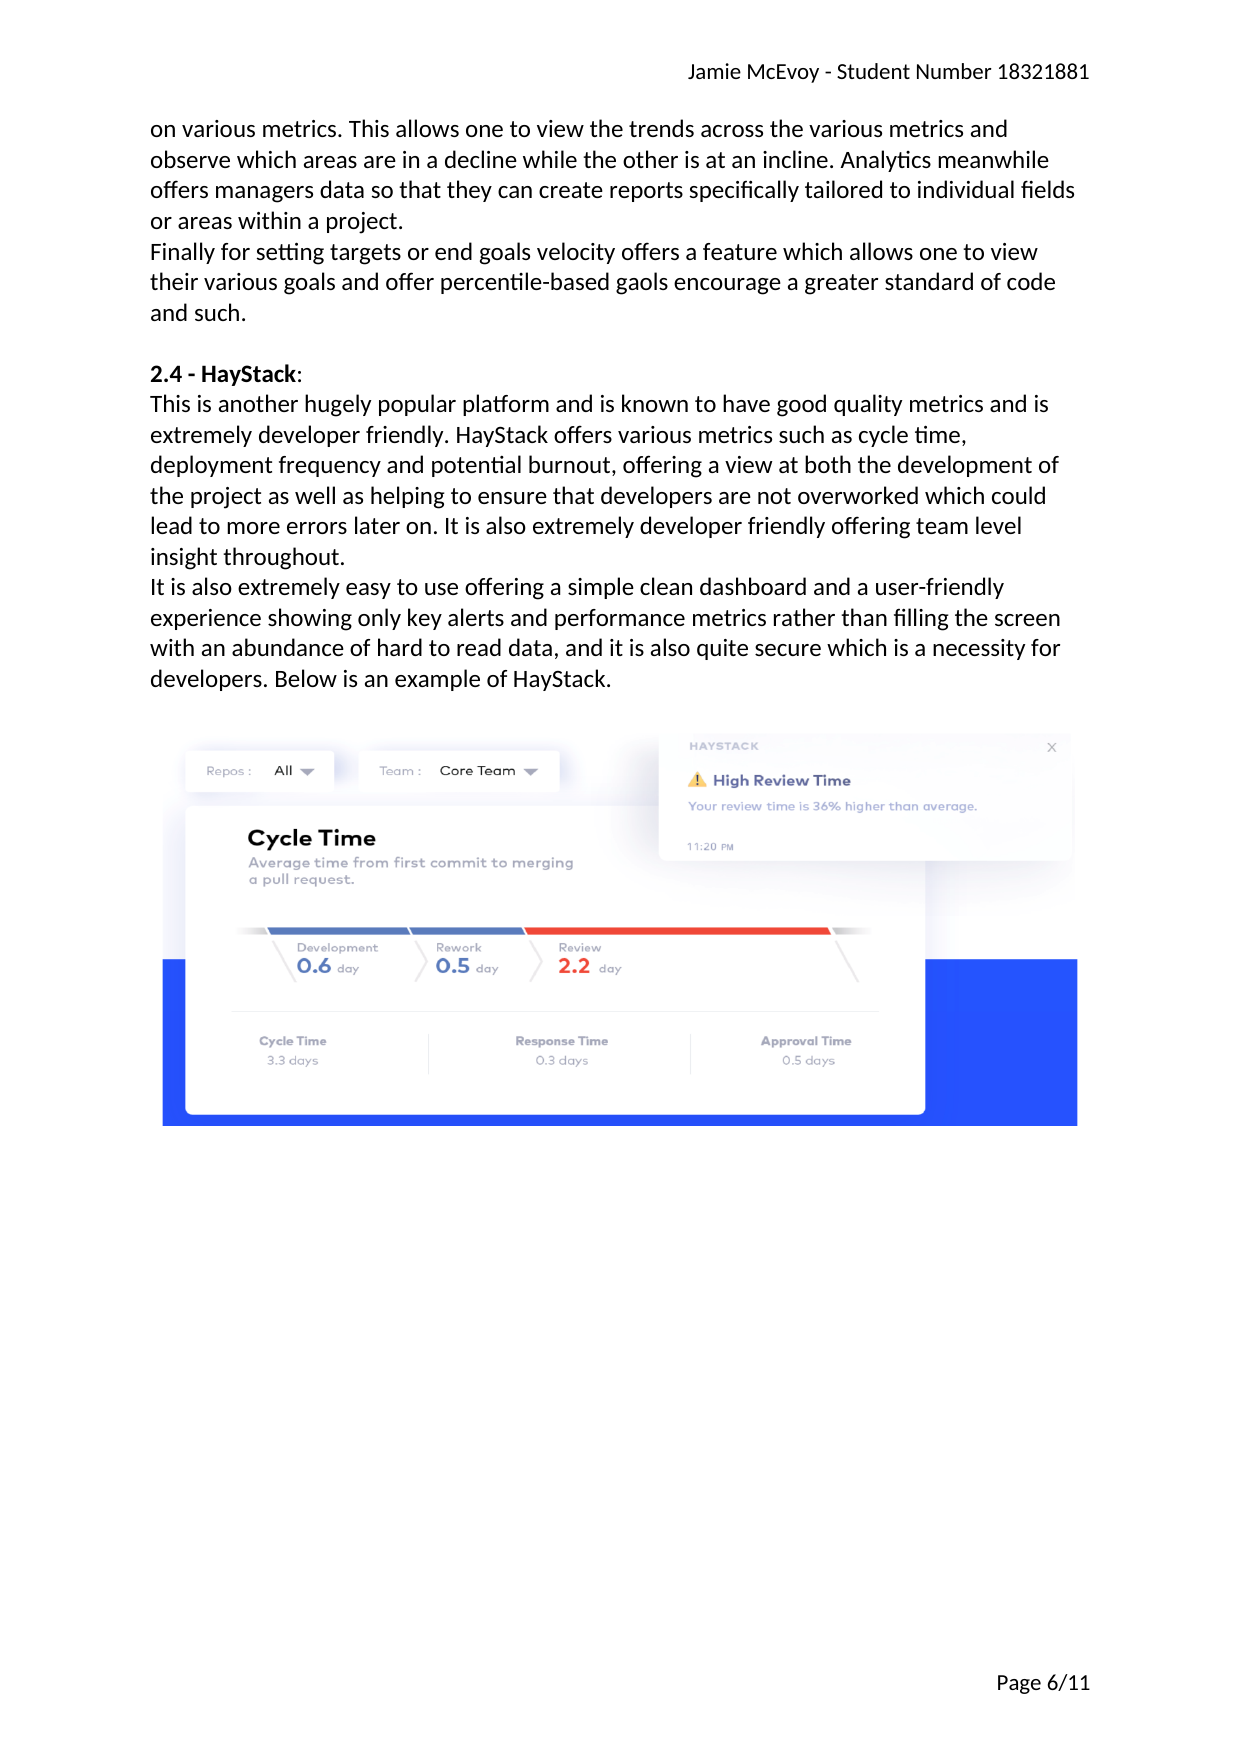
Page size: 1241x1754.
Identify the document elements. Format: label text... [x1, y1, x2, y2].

text Finally for setting targets or end goals velocity offers a feature which allows one to view their various goals and offer percentile-based gaols encourage a greater standard of code and such. [150, 236, 1090, 327]
text 2.4 - HayStack: [150, 358, 1090, 388]
text It is also extremely easy to use offering a simple clean dashboard and a user-friendly experience showing only key alerts and performance metrics rather than filling the screen with an abundance of hard to read data, and it is also quite secure which is a necessity for developers. Below is an example of HayStack. [150, 571, 1090, 693]
picture [162, 723, 1078, 1126]
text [150, 113, 1090, 236]
text This is another hugely popular platform and is known to have good quality metrics and is extremely developer friendly. HayStack offers various metrics such as cycle time, deployment frequency and potential burnout, offering a view at both the development of the project as well as helping to ensure that developers are not overworked which could lead to more errors later on. It is also extremely developer friendly offering team level insight throughout. [150, 388, 1090, 571]
